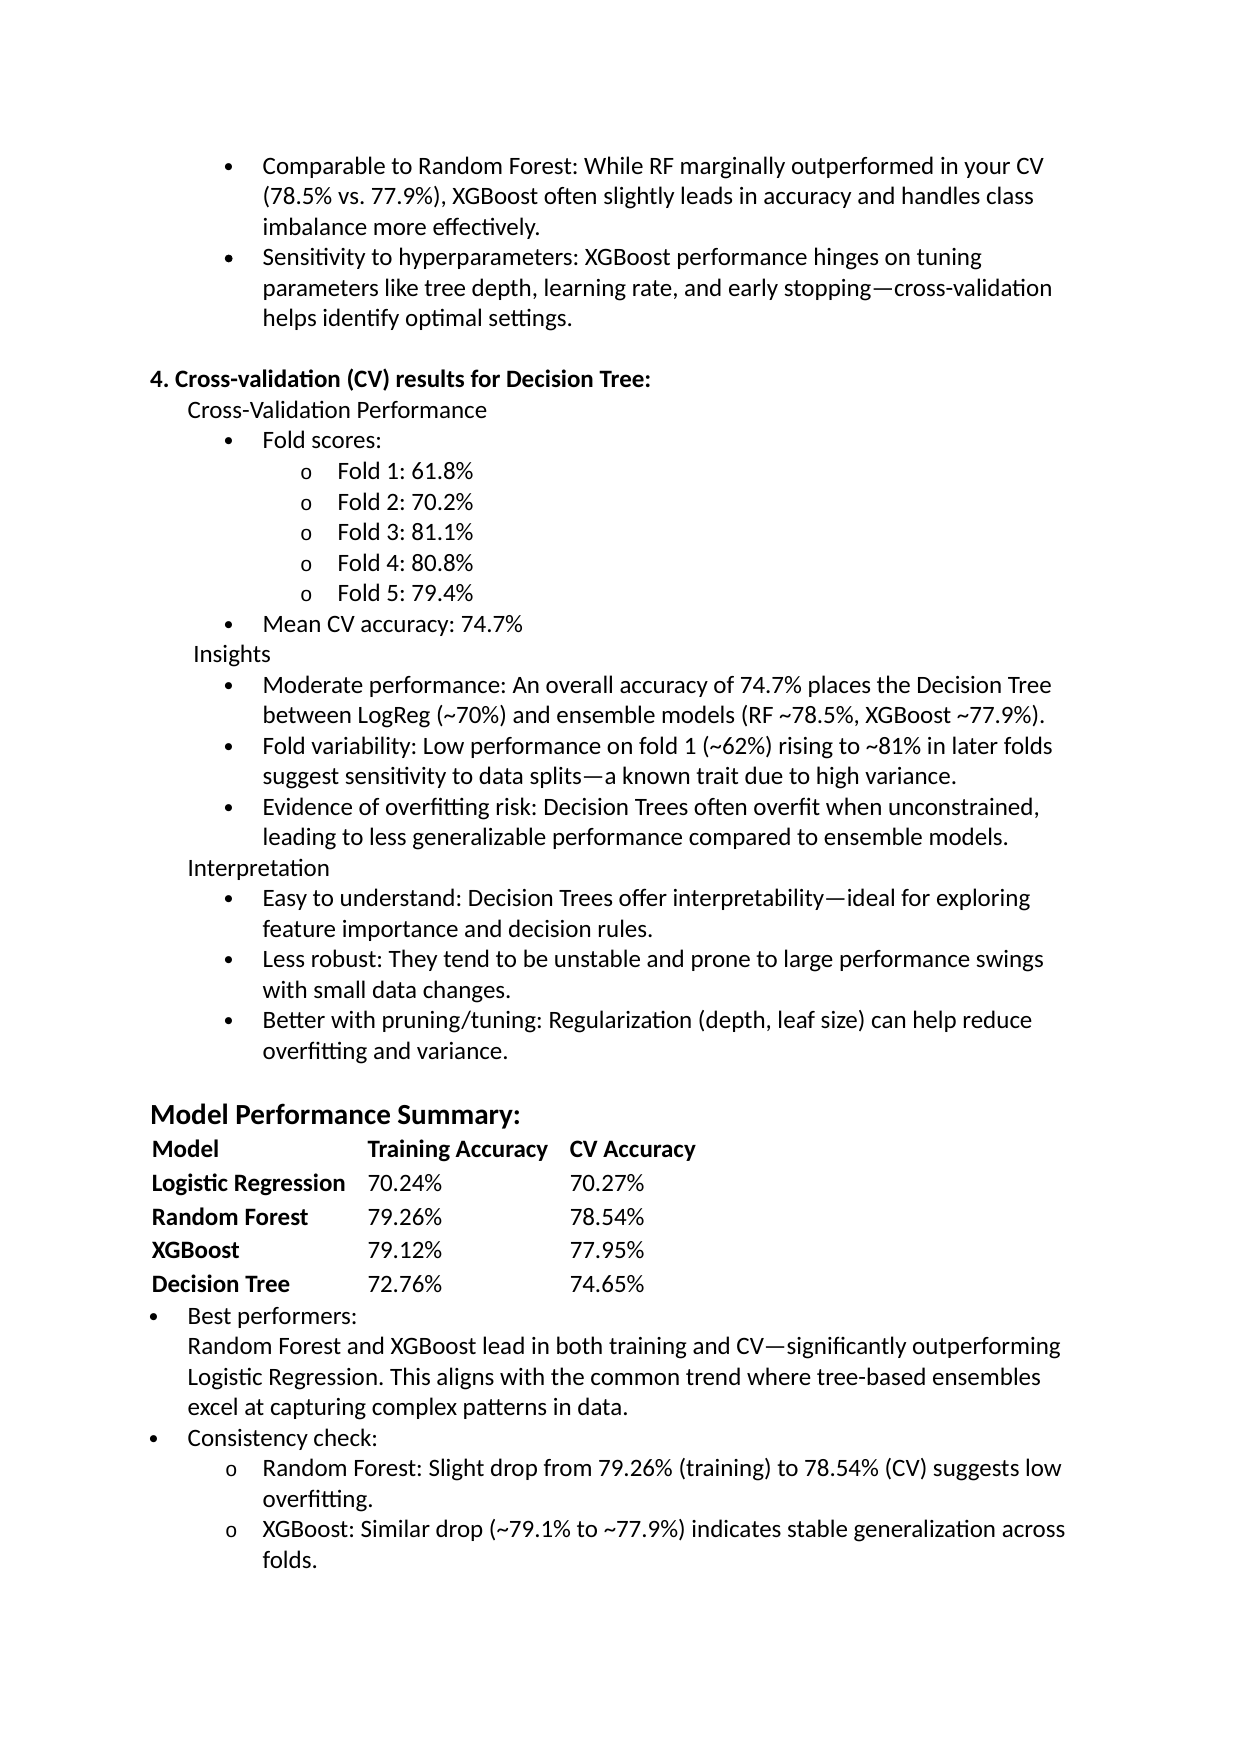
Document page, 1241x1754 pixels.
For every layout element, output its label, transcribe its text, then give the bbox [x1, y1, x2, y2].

table_cell Logistic Regression [150, 1165, 366, 1199]
table_header Training Accuracy [366, 1132, 568, 1165]
list Sensitivity to hyperparameters: XGBoost performance hinges on tuning parameters like tree depth, learning rate, and early stopping—cross-validation helps identify optimal settings. [225, 242, 1090, 333]
list Comparable to Random Forest: While RF marginally outperformed in your CV (78.5% vs. 77.9%), XGBoost often slightly leads in accuracy and handles class imbalance more effectively. [225, 150, 1090, 242]
table_header CV Accuracy [568, 1132, 731, 1165]
list Fold 1: 61.8% [300, 455, 1090, 486]
list Less robust: They tend to be unstable and prone to large performance swings with small data changes. [225, 943, 1090, 1004]
table_cell Random Forest [150, 1199, 366, 1233]
table_cell 78.54% [568, 1199, 731, 1233]
table_cell 70.24% [366, 1165, 568, 1199]
table_cell 72.76% [366, 1266, 568, 1300]
text Model Performance Summary: [150, 1096, 1090, 1132]
table_cell 70.27% [568, 1165, 731, 1199]
list XGBoost: Similar drop (~79.1% to ~77.9%) indicates stable generalization across folds. [225, 1514, 1090, 1575]
text 4. Cross-validation (CV) results for Decision Tree: [150, 364, 1090, 394]
table_cell Decision Tree [150, 1266, 366, 1300]
list Fold 5: 79.4% [300, 577, 1090, 608]
text Cross-Validation Performance [187, 394, 1090, 425]
table_cell 74.65% [568, 1266, 731, 1300]
list Mean CV accuracy: 74.7% [225, 608, 1090, 638]
list Fold 3: 81.1% [300, 516, 1090, 547]
table_header Model [150, 1132, 366, 1165]
text Insights [187, 638, 1090, 669]
table_cell 79.26% [366, 1199, 568, 1233]
table_cell 77.95% [568, 1233, 731, 1266]
list Fold 2: 70.2% [300, 486, 1090, 516]
list Fold 4: 80.8% [300, 547, 1090, 577]
list Random Forest: Slight drop from 79.26% (training) to 78.54% (CV) suggests low overfitting. [225, 1453, 1090, 1514]
table_cell 79.12% [366, 1233, 568, 1266]
list Better with pruning/tuning: Regularization (depth, leaf size) can help reduce overfitting and variance. [225, 1004, 1090, 1066]
list Evidence of overfitting risk: Decision Trees often overfit when unconstrained, leading to less generalizable performance compared to ensemble models. [225, 791, 1090, 852]
list Easy to understand: Decision Trees offer interpretability—ideal for exploring feature importance and decision rules. [225, 882, 1090, 943]
list Fold scores: [225, 425, 1090, 455]
list Best performers: Random Forest and XGBoost lead in both training and CV—significantly outperforming Logistic Regression. This aligns with the common trend where tree-based ensembles excel at capturing complex patterns in data. [150, 1300, 1090, 1422]
list Moderate performance: An overall accuracy of 74.7% places the Decision Tree between LogReg (~70%) and ensemble models (RF ~78.5%, XGBoost ~77.9%). [225, 669, 1090, 730]
table_cell XGBoost [150, 1233, 366, 1266]
list Consistency check: [150, 1422, 1090, 1453]
text Interpretation [187, 852, 1090, 882]
list Fold variability: Low performance on fold 1 (~62%) rising to ~81% in later folds suggest sensitivity to data splits—a known trait due to high variance. [225, 730, 1090, 791]
